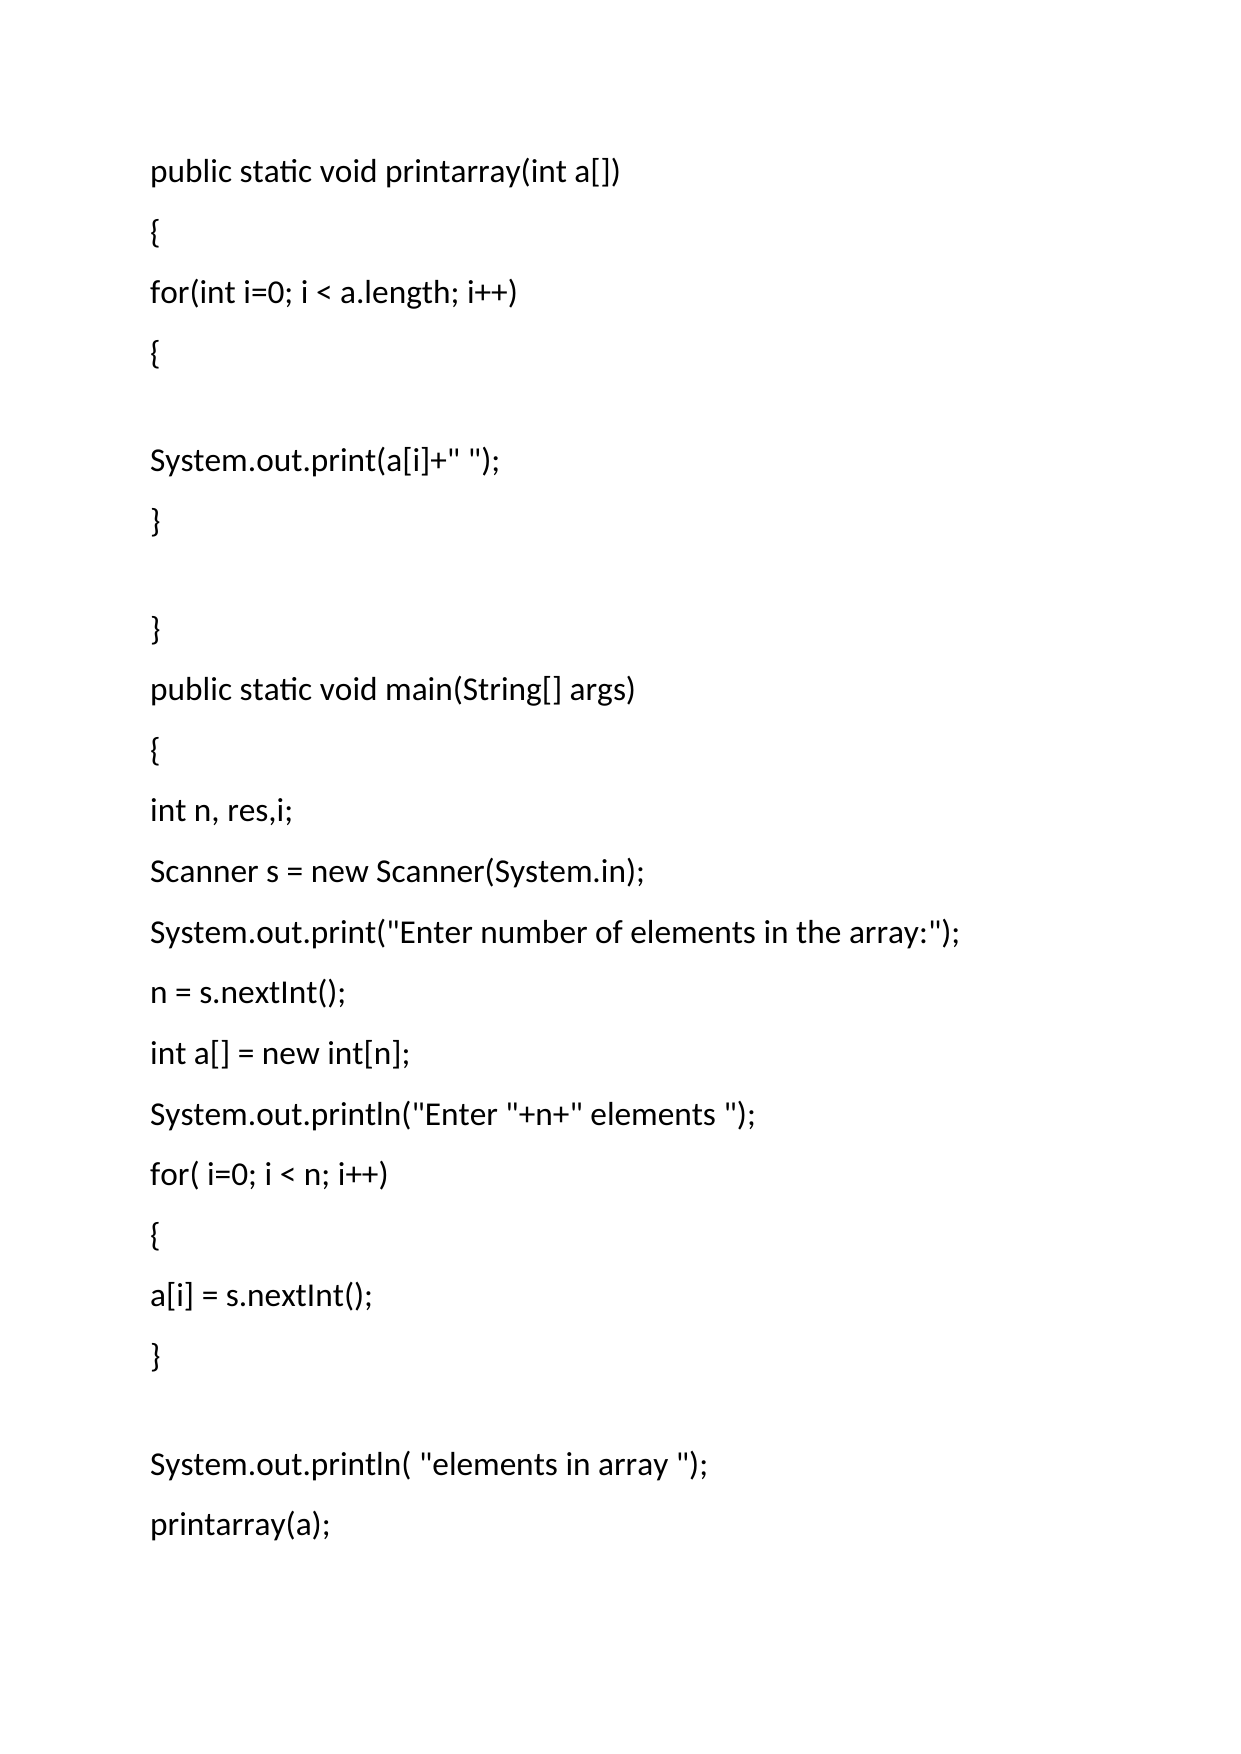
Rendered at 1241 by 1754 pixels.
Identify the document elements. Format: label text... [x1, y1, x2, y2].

text int n, res,i; [150, 789, 1090, 830]
text System.out.print("Enter number of elements in the array:"); [150, 911, 1090, 951]
text printarray(a); [150, 1503, 1090, 1544]
text { [150, 332, 1090, 373]
text a[i] = s.nextInt(); [150, 1274, 1090, 1315]
text for( i=0; i < n; i++) [150, 1153, 1090, 1194]
text { [150, 1214, 1090, 1254]
text System.out.print(a[i]+" "); [150, 439, 1090, 480]
text System.out.println("Enter "+n+" elements "); [150, 1092, 1090, 1133]
text System.out.println( "elements in array "); [150, 1442, 1090, 1483]
text } [150, 607, 1090, 648]
text { [150, 211, 1090, 251]
text } [150, 500, 1090, 541]
text Scanner s = new Scanner(System.in); [150, 850, 1090, 891]
text } [150, 1335, 1090, 1376]
text for(int i=0; i < a.length; i++) [150, 271, 1090, 312]
text public static void main(String[] args) [150, 668, 1090, 709]
text n = s.nextInt(); [150, 971, 1090, 1012]
text int a[] = new int[n]; [150, 1032, 1090, 1073]
text { [150, 729, 1090, 769]
text public static void printarray(int a[]) [150, 150, 1090, 191]
